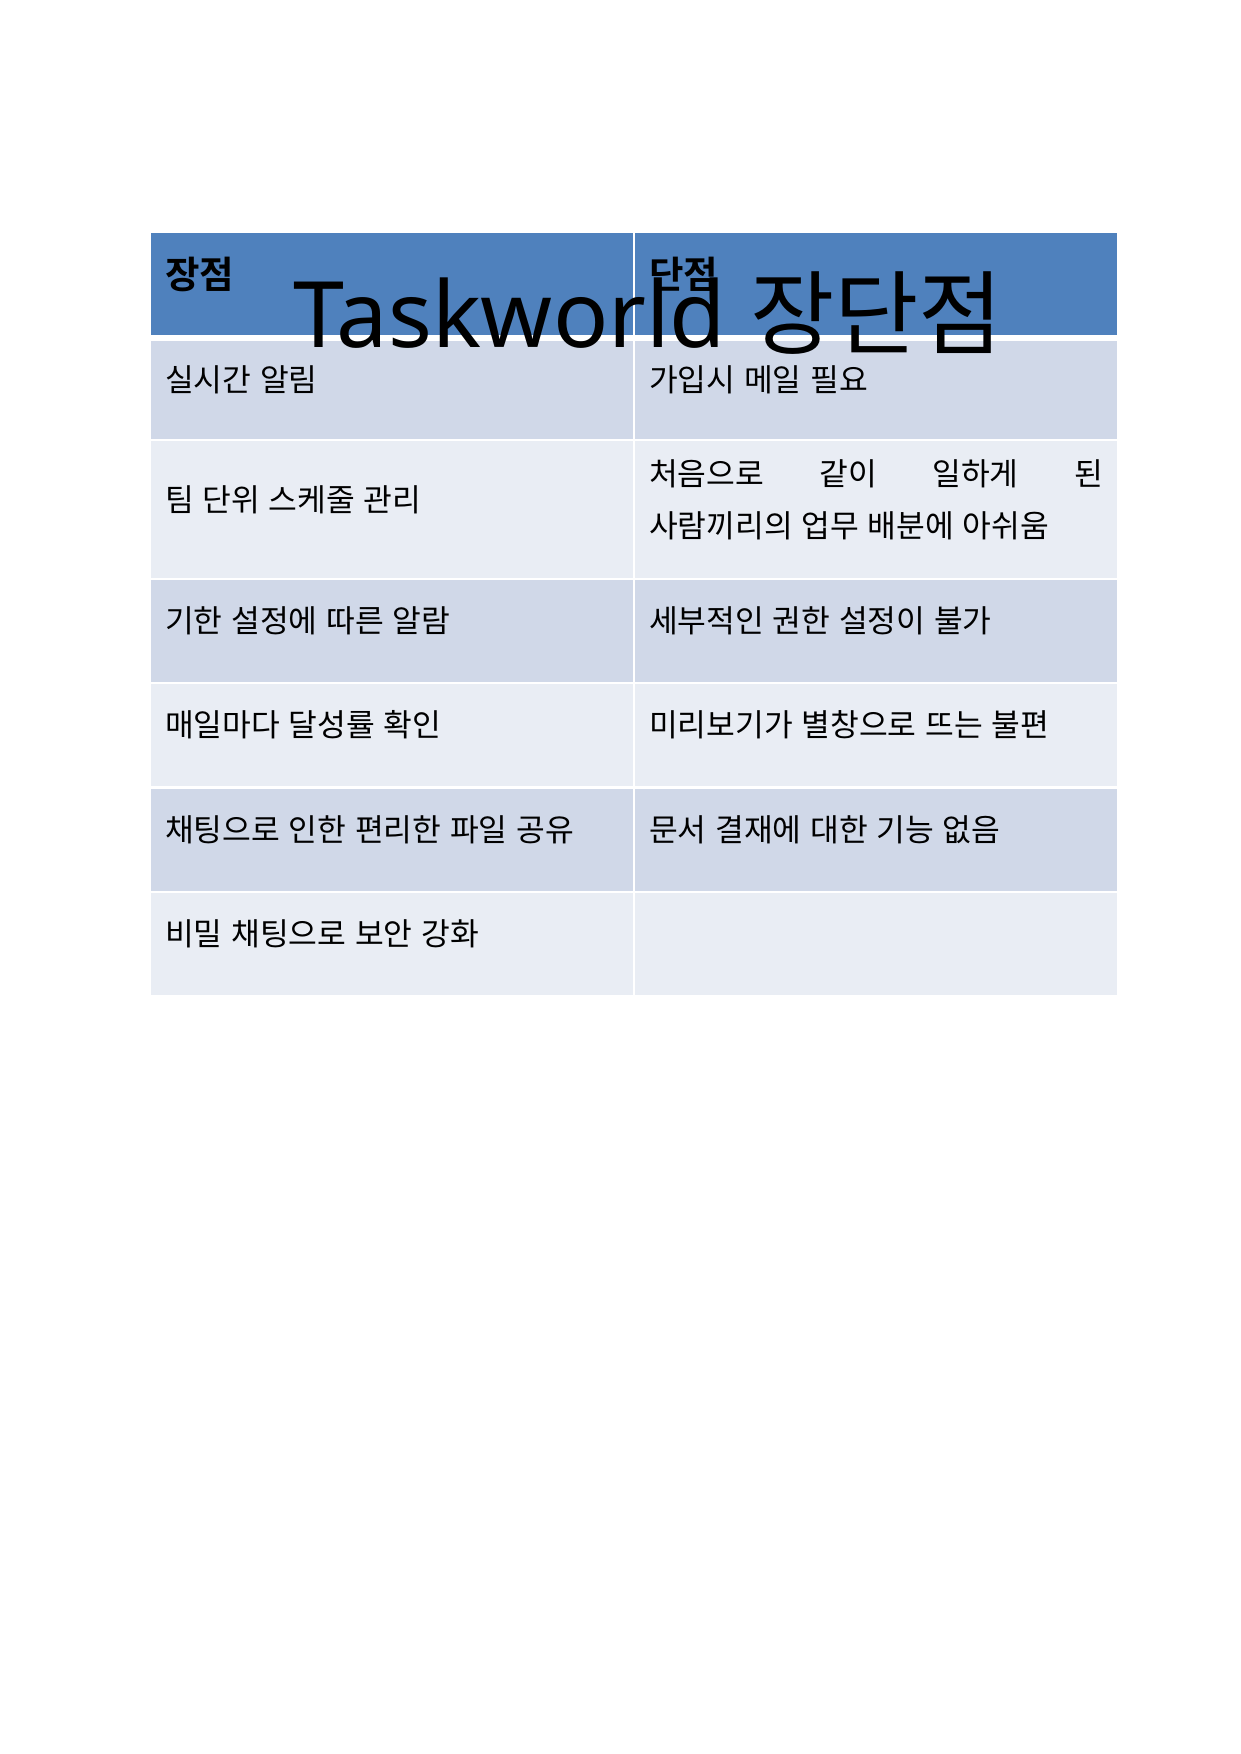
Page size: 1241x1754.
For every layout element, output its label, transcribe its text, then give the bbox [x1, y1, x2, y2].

table_cell 기한 설정에 따른 알람 [151, 580, 633, 682]
table_cell 미리보기가 별창으로 뜨는 불편 [635, 684, 1117, 786]
table_cell 팀 단위 스케줄 관리 [151, 441, 633, 578]
table_header 단점 [635, 233, 1117, 335]
table_cell 문서 결재에 대한 기능 없음 [635, 789, 1117, 891]
table_cell 채팅으로 인한 편리한 파일 공유 [151, 789, 633, 891]
table_cell 실시간 알림 [151, 341, 633, 439]
table_header 장점 [151, 233, 633, 335]
table_cell 가입시 메일 필요 [635, 341, 1117, 439]
table_cell 세부적인 권한 설정이 불가 [635, 580, 1117, 682]
table_cell 매일마다 달성률 확인 [151, 684, 633, 786]
table_cell 비밀 채팅으로 보안 강화 [151, 893, 633, 995]
table_cell 처음으로 같이 일하게 된 사람끼리의 업무 배분에 아쉬움 [635, 441, 1117, 578]
table_cell [635, 893, 1117, 995]
